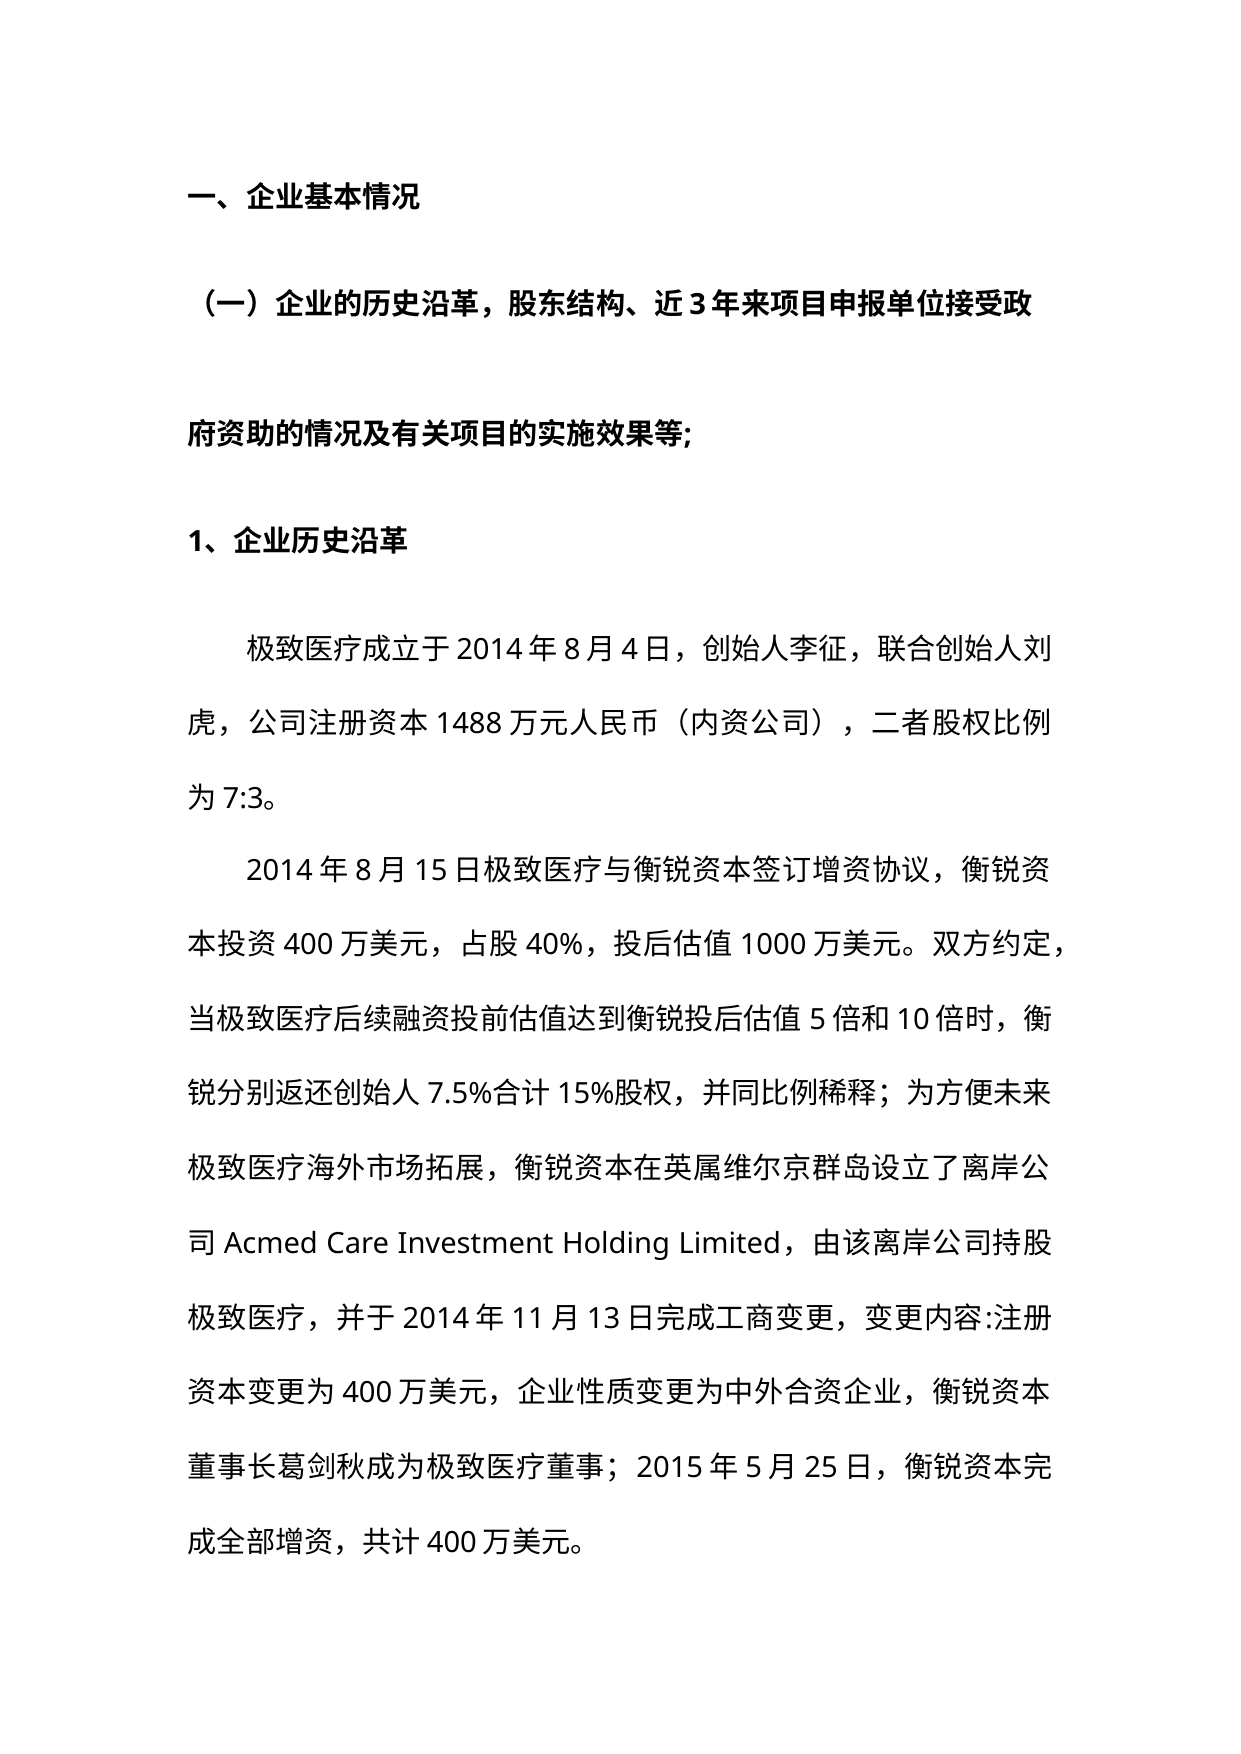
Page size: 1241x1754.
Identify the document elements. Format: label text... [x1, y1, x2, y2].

text （一）企业的历史沿革，股东结构、近3年来项目申报单位接受政府资助的情况及有关项目的实施效果等; [187, 269, 1053, 464]
text 一、企业基本情况 [187, 162, 1053, 227]
text 极致医疗成立于2014年8月4日，创始人李征，联合创始人刘虎，公司注册资本1488万元人民币（内资公司），二者股权比例为7:3。 [187, 614, 1053, 828]
text 2014年8月15日极致医疗与衡锐资本签订增资协议，衡锐资本投资400万美元，占股40%，投后估值1000万美元。双方约定，当极致医疗后续融资投前估值达到衡锐投后估值5倍和10倍时，衡锐分别返还创始人7.5%合计15%股权，并同比例稀释；为方便未来极致医疗海外市场拓展，衡锐资本在英属维尔京群岛设立了离岸公司Acmed Care Investment Holding Limited，由该离岸公司持股极致医疗，并于2014年11月13日完成工商变更，变更内容:注册资本变更为400万美元，企业性质变更为中外合资企业，衡锐资本董事长葛剑秋成为极致医疗董事；2015年5月25日，衡锐资本完成全部增资，共计400万美元。 [187, 835, 1053, 1572]
text 1、企业历史沿革 [187, 507, 1053, 572]
